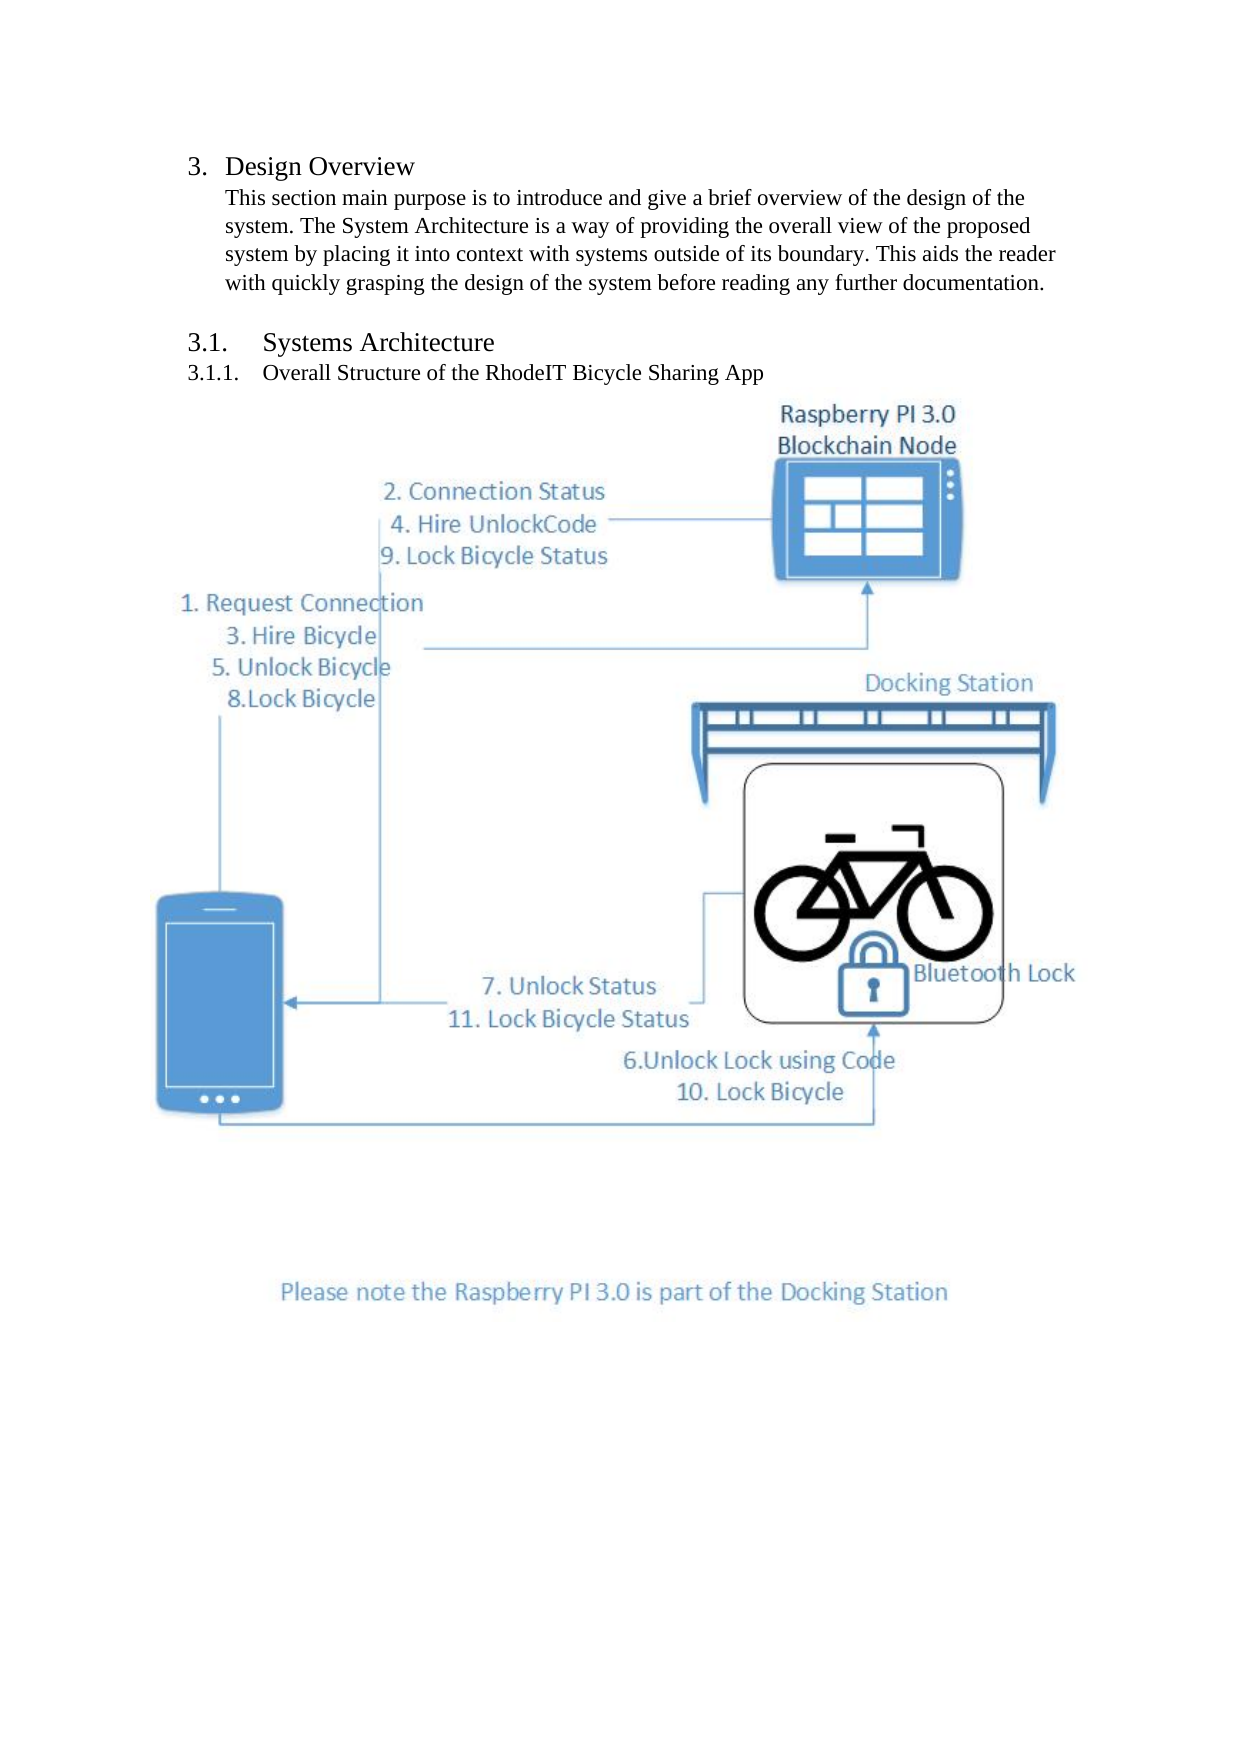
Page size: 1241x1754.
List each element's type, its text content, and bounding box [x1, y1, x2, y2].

list This section main purpose is to introduce and give a brief overview of the design of the system. The System Architecture is a way of providing the overall view of the proposed system by placing it into context with systems outside of its boundary. This aids the reader with quickly grasping the design of the system before reading any further documentation. [225, 183, 1090, 295]
picture [150, 387, 1090, 1322]
list Overall Structure of the RhodeIT Bicycle Sharing App [187, 359, 1090, 386]
list Systems Architecture [187, 326, 1090, 357]
list Design Overview [187, 150, 1090, 181]
